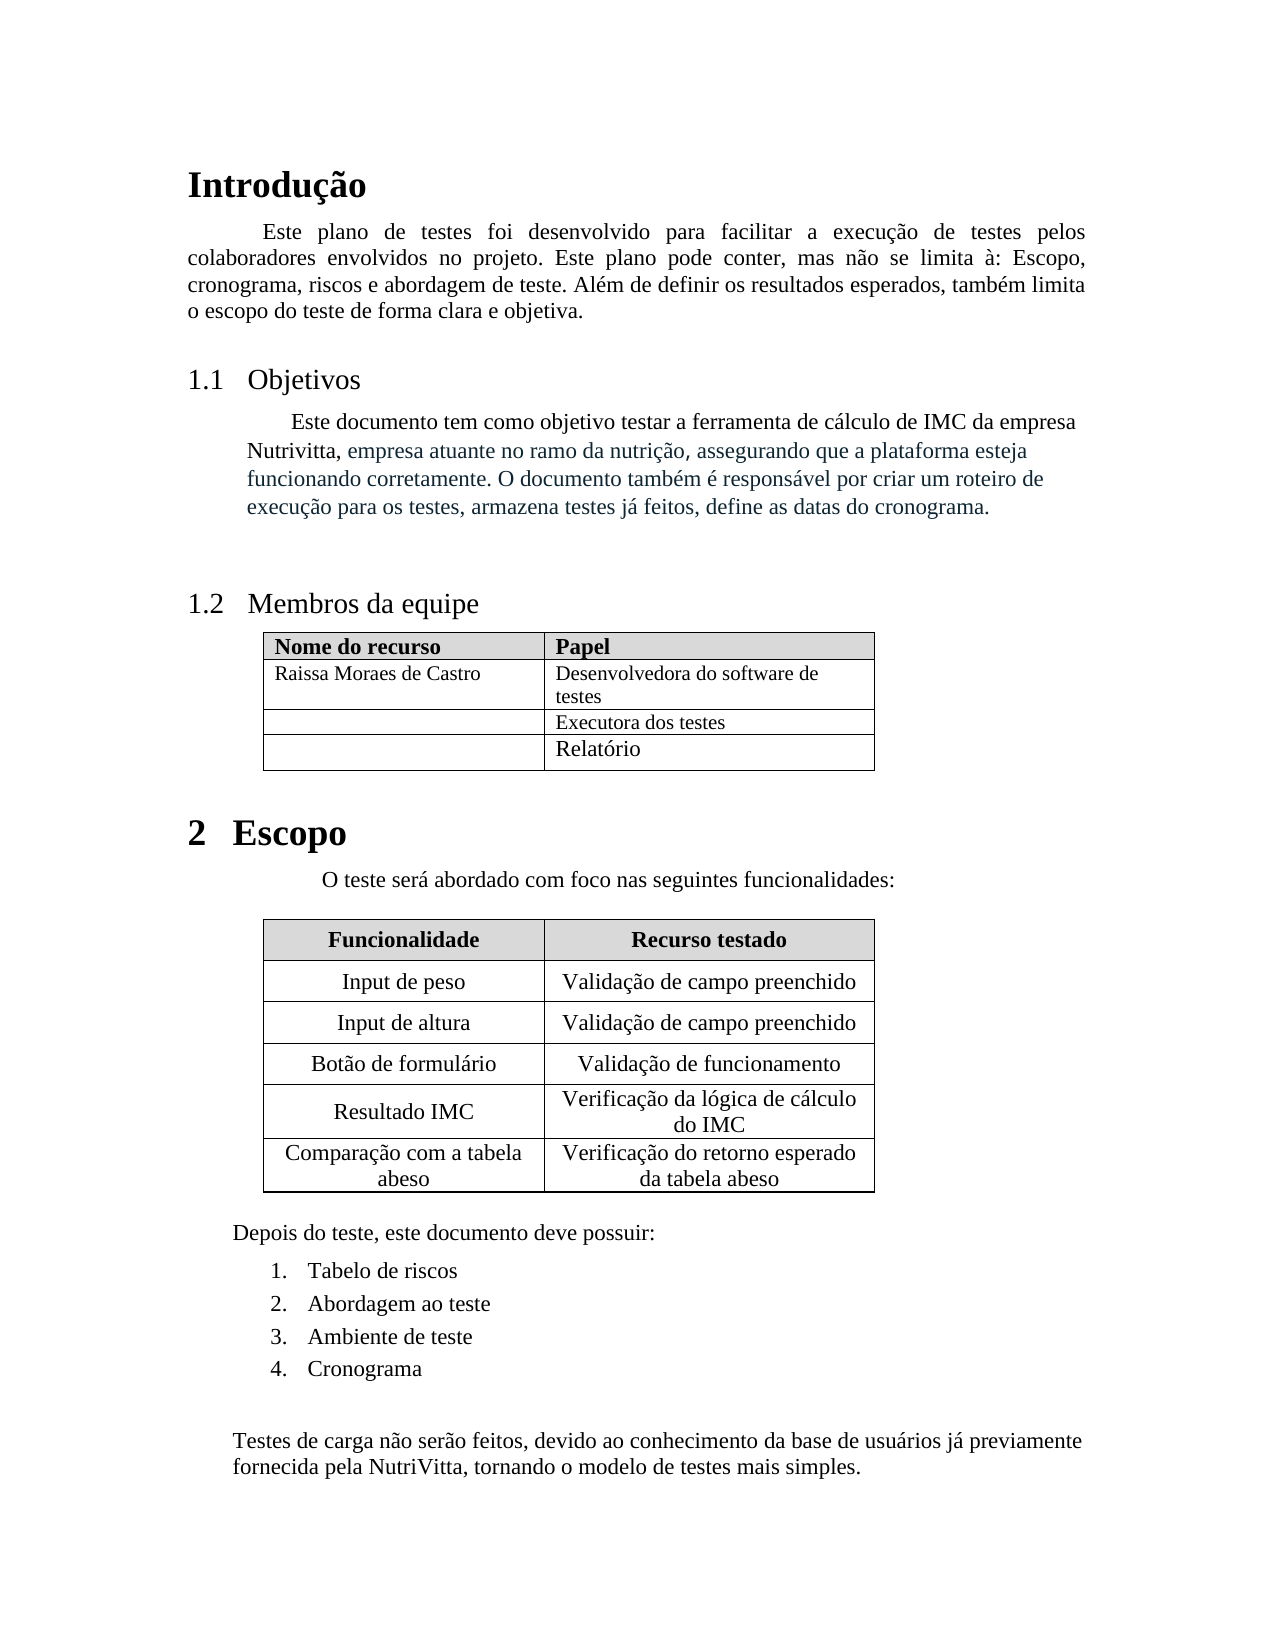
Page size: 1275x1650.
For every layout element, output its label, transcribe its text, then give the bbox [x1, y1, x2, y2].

table_cell Validação de campo preenchido [545, 961, 874, 1001]
table_cell Resultado IMC [264, 1085, 544, 1138]
list Cronograma [270, 1355, 1087, 1382]
subtitle Membros da equipe [187, 586, 1087, 619]
subtitle Introdução [187, 162, 1087, 206]
table_cell Desenvolvedora do software de testes [545, 660, 874, 708]
table_header Funcionalidade [264, 920, 544, 960]
list Tabelo de riscos [270, 1258, 1087, 1284]
table_cell Raissa Moraes de Castro [264, 660, 544, 708]
table_cell Input de peso [264, 961, 544, 1001]
text Testes de carga não serão feitos, devido ao conhecimento da base de usuários já previamente fornecida pela NutriVitta, tornando o modelo de testes mais simples. [232, 1427, 1087, 1479]
text Depois do teste, este documento deve possuir: [232, 1219, 1087, 1245]
table_cell Comparação com a tabela abeso [264, 1139, 544, 1191]
table_header Nome do recurso [264, 633, 544, 659]
table_cell Relatório [545, 735, 874, 770]
table_cell [264, 735, 544, 770]
table_cell Validação de campo preenchido [545, 1002, 874, 1042]
table_cell Verificação do retorno esperado da tabela abeso [545, 1139, 874, 1191]
text Este documento tem como objetivo testar a ferramenta de cálculo de IMC da empresa Nutrivitta, empresa atuante no ramo da nutrição, assegurando que a plataforma esteja funcionando corretamente. O documento também é responsável por criar um roteiro de execução para os testes, armazena testes já feitos, define as datas do cronograma. [247, 408, 1087, 521]
text Este plano de testes foi desenvolvido para facilitar a execução de testes pelos colaboradores envolvidos no projeto. Este plano pode conter, mas não se limita à: Escopo, cronograma, riscos e abordagem de teste. Além de definir os resultados esperados, também limita o escopo do teste de forma clara e objetiva. [187, 218, 1087, 323]
table_header Papel [545, 633, 874, 659]
list Ambiente de teste [270, 1323, 1087, 1349]
table_cell Executora dos testes [545, 710, 874, 734]
table_cell Validação de funcionamento [545, 1044, 874, 1084]
subtitle Escopo [187, 810, 1087, 853]
text O teste será abordado com foco nas seguintes funcionalidades: [247, 866, 1087, 892]
subtitle Objetivos [187, 362, 1087, 396]
table_cell [264, 710, 544, 734]
table_header Recurso testado [545, 920, 874, 960]
table_cell Verificação da lógica de cálculo do IMC [545, 1085, 874, 1138]
table_cell Input de altura [264, 1002, 544, 1042]
table_cell Botão de formulário [264, 1044, 544, 1084]
list Abordagem ao teste [270, 1290, 1087, 1317]
